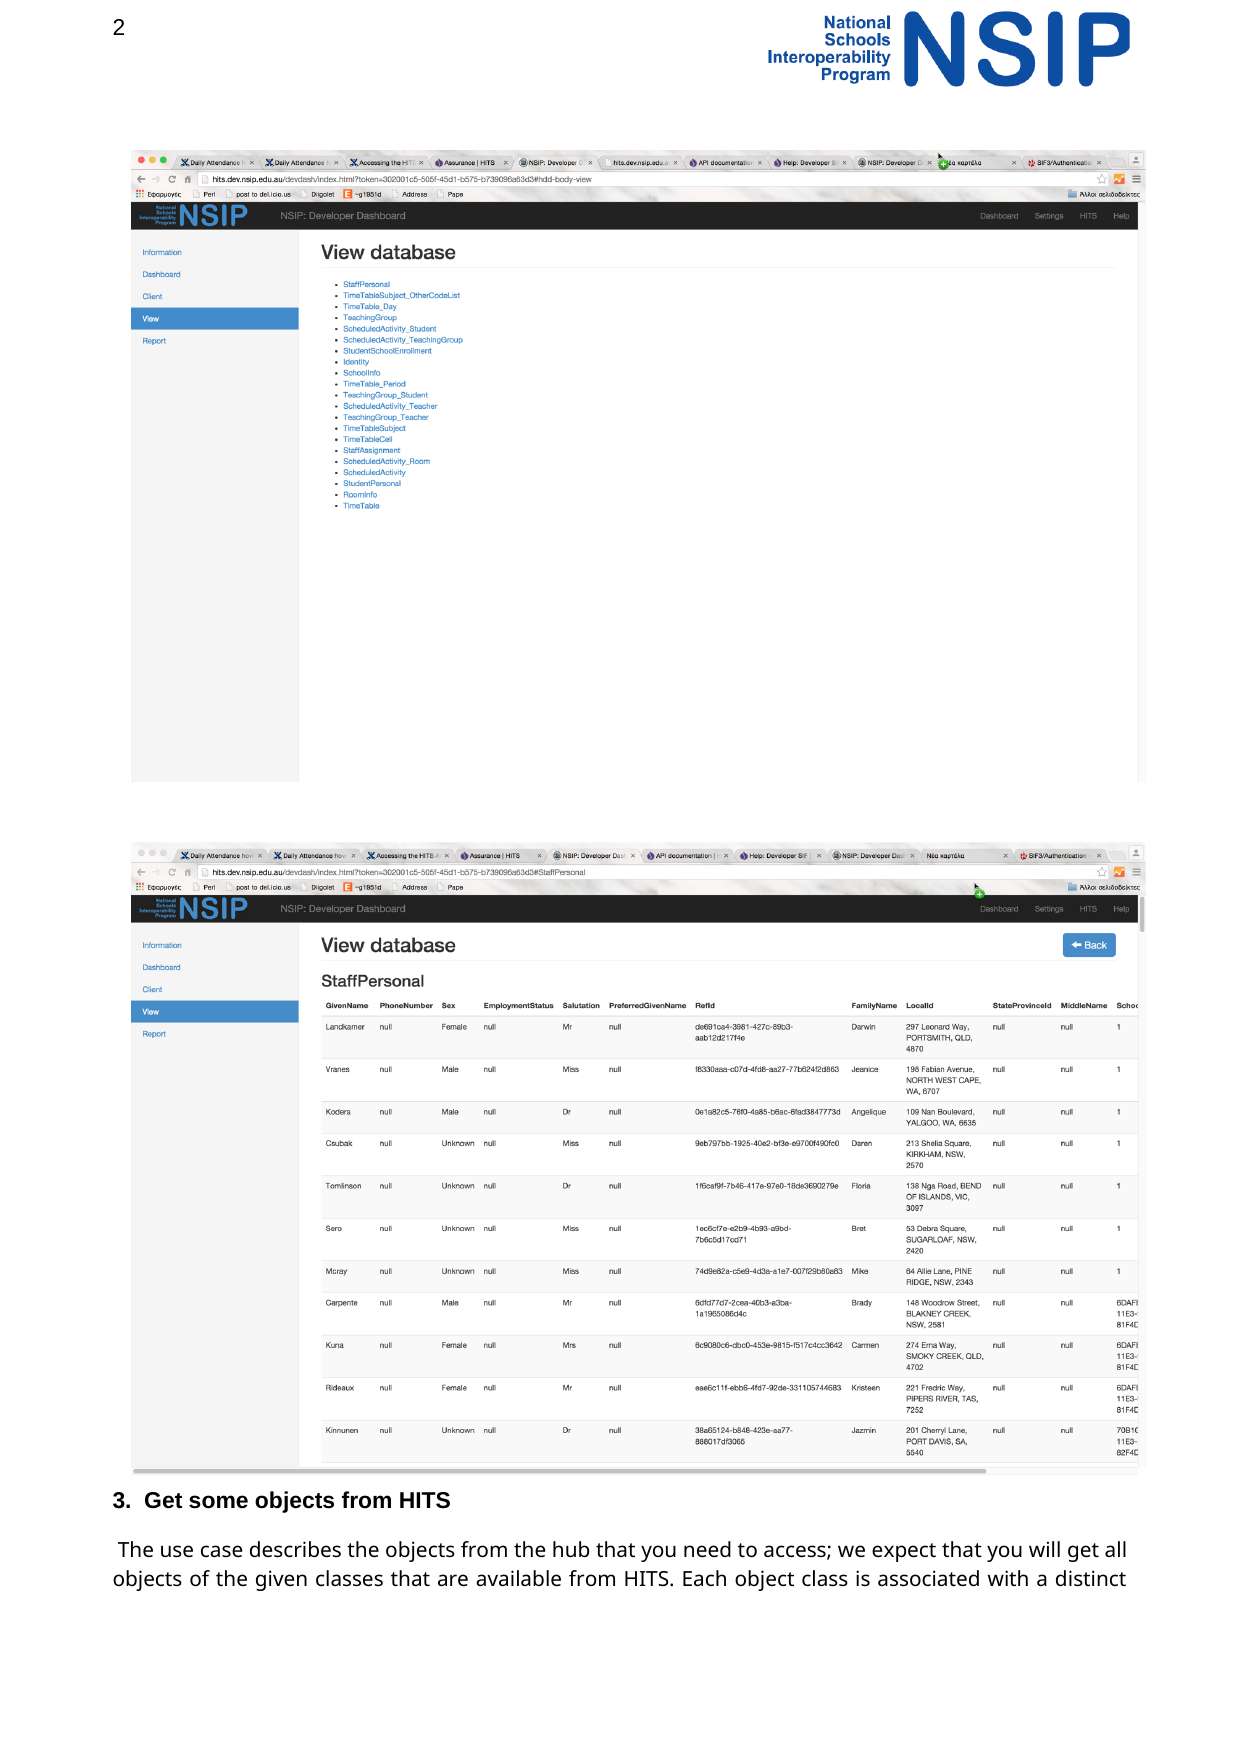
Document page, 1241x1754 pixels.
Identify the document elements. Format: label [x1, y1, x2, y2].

text [112, 1535, 1128, 1592]
picture [131, 150, 1146, 782]
picture [131, 842, 1146, 1475]
